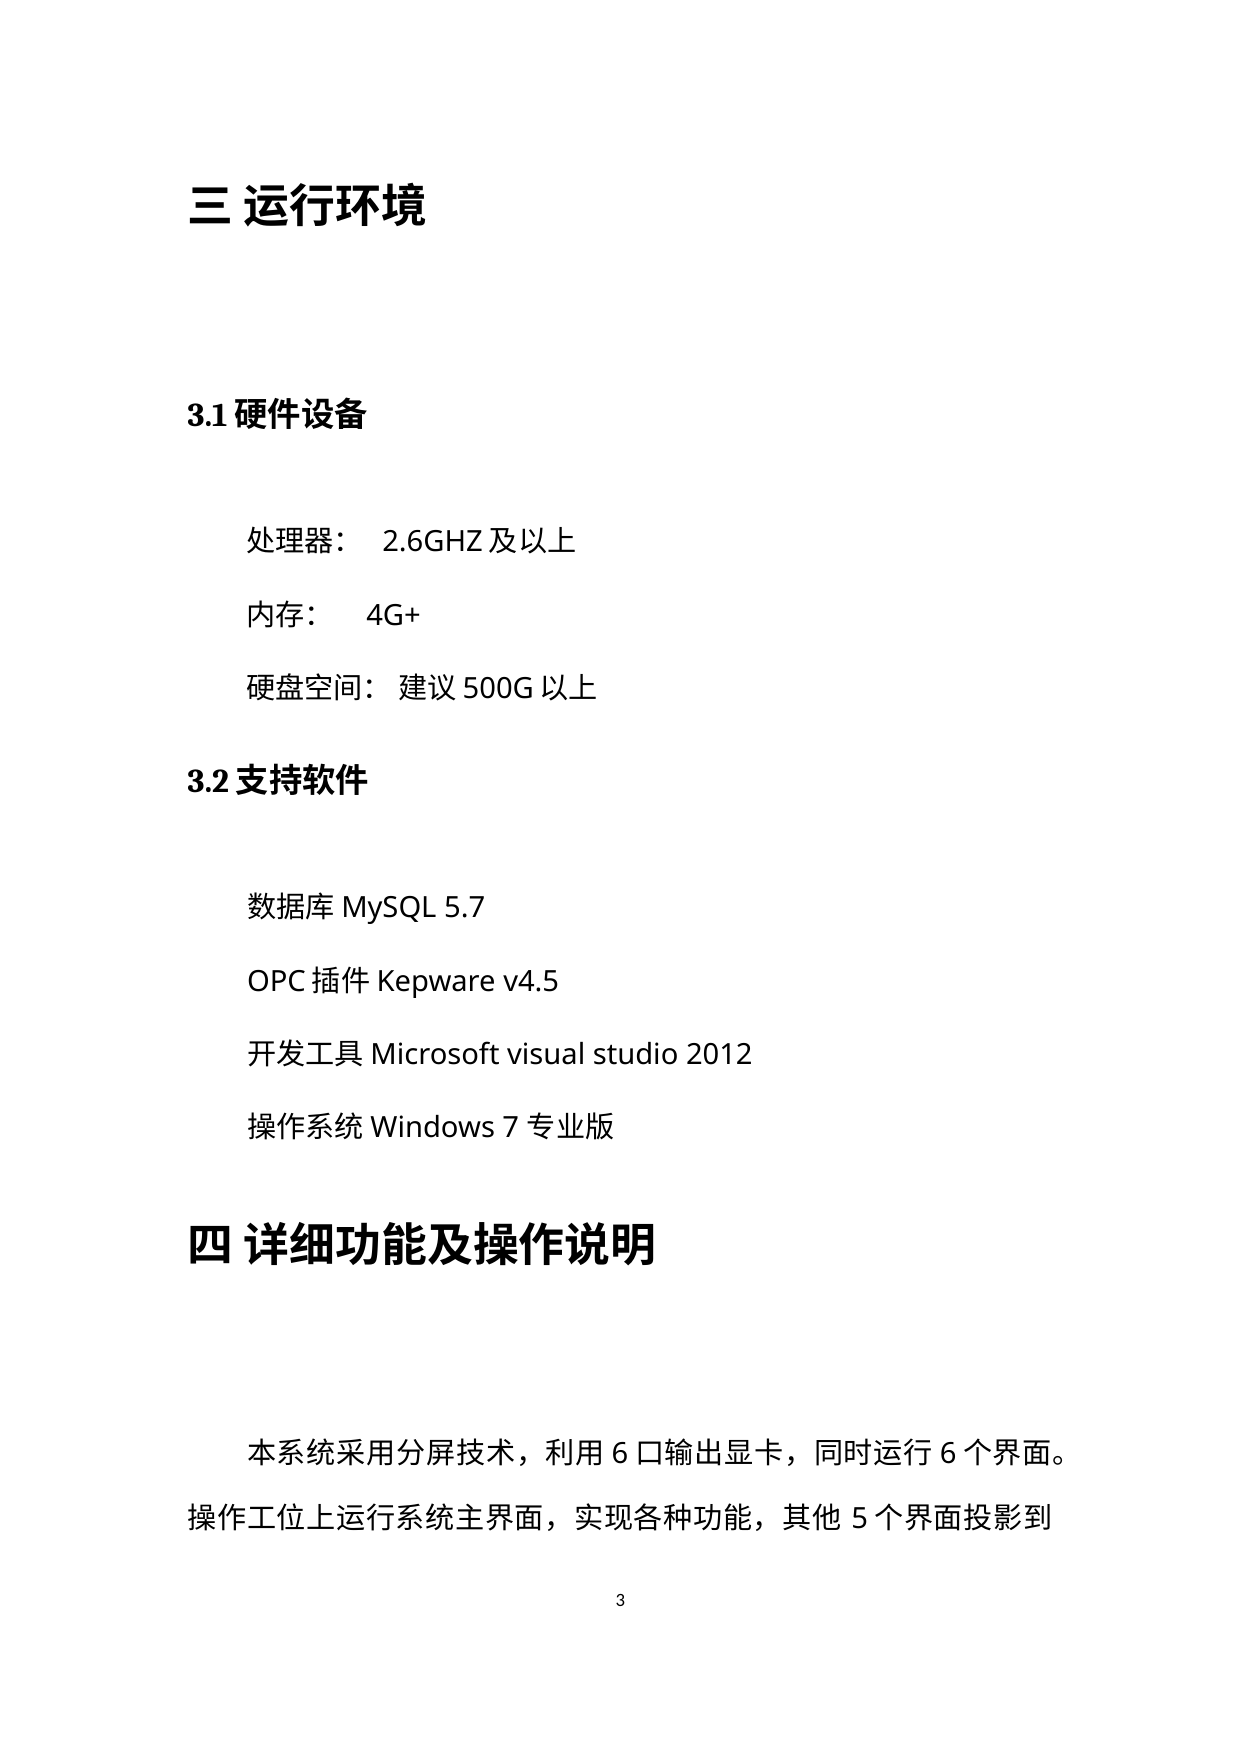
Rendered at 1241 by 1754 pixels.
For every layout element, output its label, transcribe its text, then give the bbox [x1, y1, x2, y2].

text OPC插件 Kepware v4.5 [187, 946, 1053, 1011]
subtitle 3.1硬件设备 [187, 379, 1053, 444]
text 操作系统 Windows 7 专业版 [187, 1093, 1053, 1158]
text 数据库 MySQL 5.7 [187, 873, 1053, 938]
text 处理器： 2.6GHZ及以上 [187, 507, 1053, 572]
text 硬盘空间： 建议500G以上 [187, 653, 1053, 718]
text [187, 1418, 1053, 1548]
subtitle 三 运行环境 [187, 154, 1053, 252]
subtitle 3.2支持软件 [187, 745, 1053, 810]
text 内存： 4G+ [187, 580, 1053, 645]
subtitle 四 详细功能及操作说明 [187, 1193, 1053, 1291]
text 开发工具 Microsoft visual studio 2012 [187, 1019, 1053, 1084]
